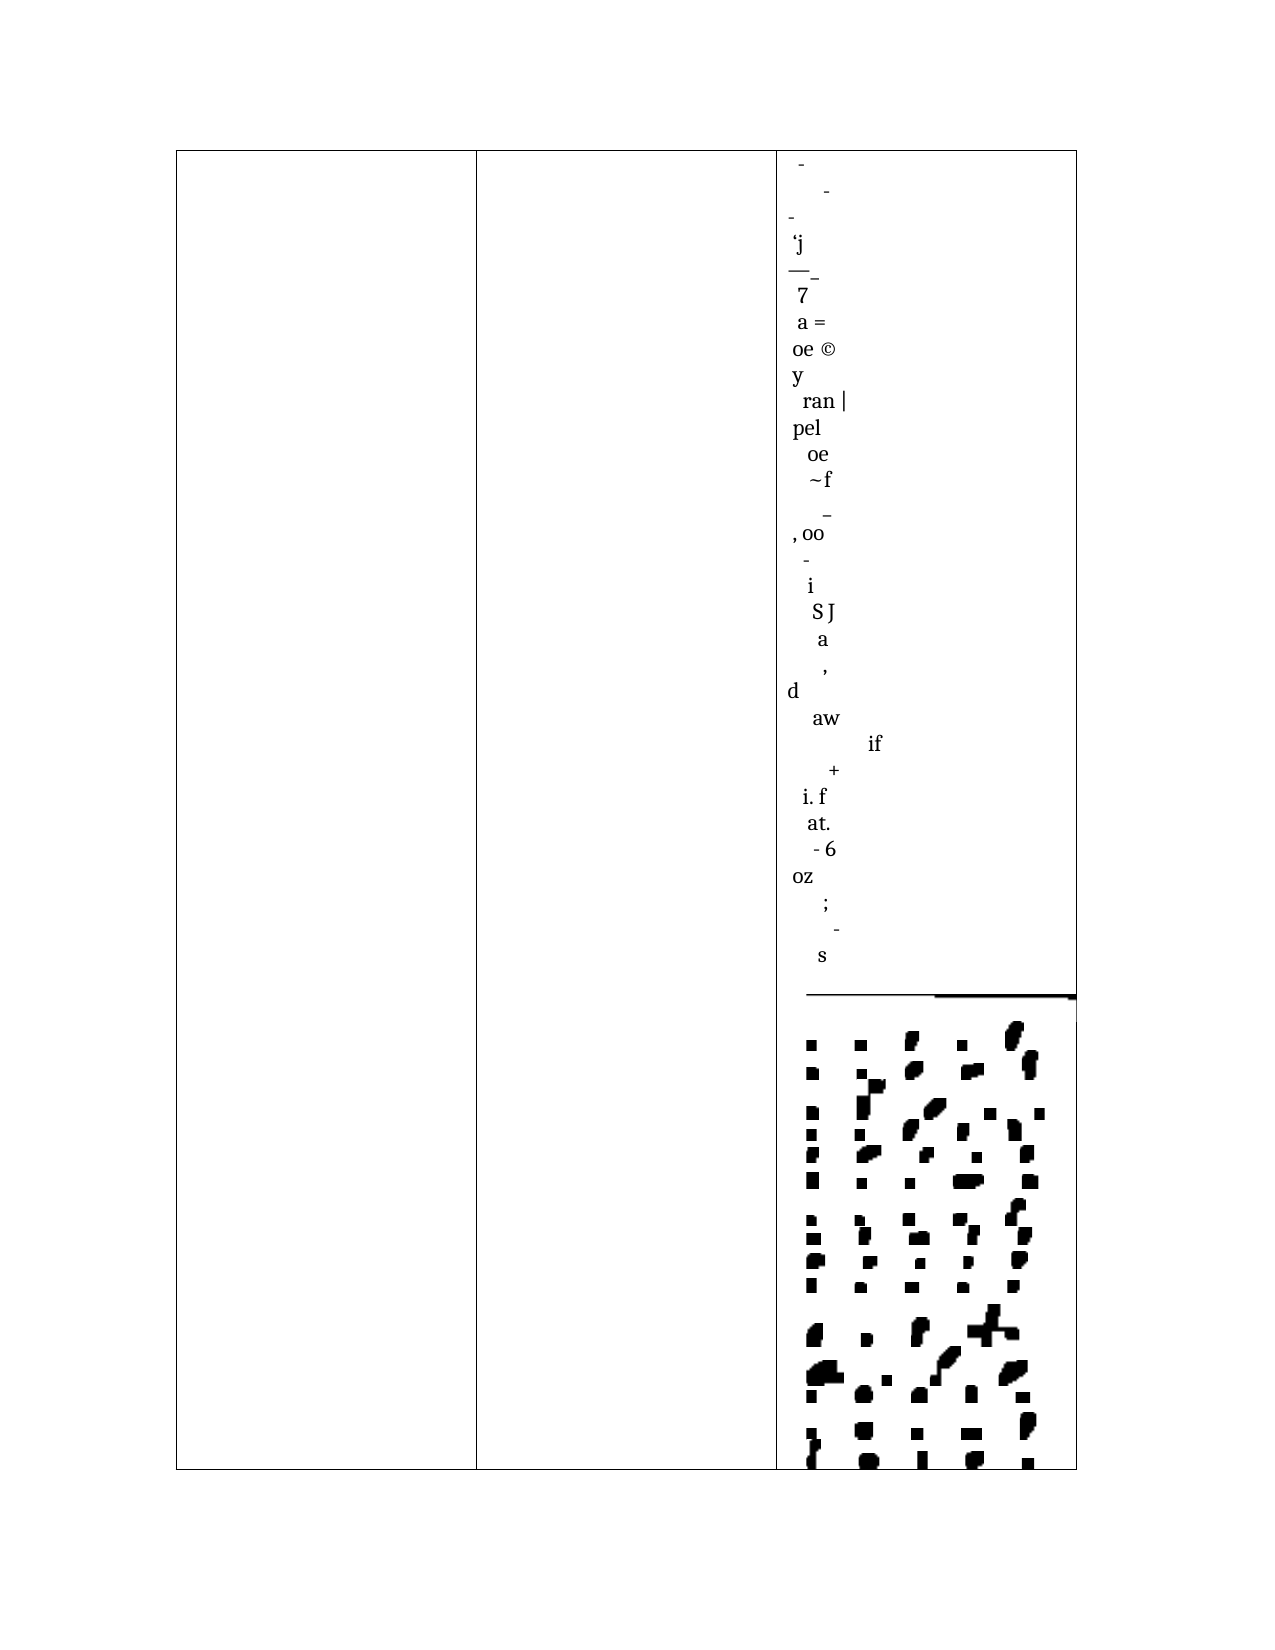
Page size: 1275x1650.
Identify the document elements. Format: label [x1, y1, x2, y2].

picture [911, 1317, 961, 1386]
picture [904, 1031, 920, 1051]
picture [957, 1282, 970, 1293]
table_header [177, 151, 476, 1468]
picture [904, 1178, 915, 1189]
picture [957, 1123, 970, 1141]
picture [1034, 1108, 1045, 1120]
table_header [477, 151, 776, 1468]
picture [1019, 1412, 1037, 1440]
picture [858, 1453, 880, 1469]
picture [806, 1172, 819, 1189]
picture [971, 1152, 982, 1163]
picture [806, 1253, 826, 1269]
picture [963, 1256, 974, 1269]
picture [961, 1428, 982, 1440]
picture [854, 1422, 874, 1440]
picture [911, 1387, 928, 1403]
picture [952, 1174, 984, 1189]
picture [854, 1129, 865, 1141]
table_header [777, 151, 1076, 1468]
picture [1019, 1145, 1035, 1163]
picture [1021, 1174, 1039, 1189]
picture [902, 1213, 915, 1226]
picture [1005, 1198, 1026, 1226]
picture [915, 1258, 926, 1269]
picture [908, 1231, 930, 1245]
picture [854, 1215, 865, 1226]
picture [911, 1428, 924, 1440]
picture [961, 1063, 984, 1080]
picture [919, 1147, 934, 1163]
picture [856, 1178, 867, 1189]
picture [1011, 1251, 1028, 1269]
picture [806, 1233, 821, 1245]
picture [967, 1304, 1020, 1347]
picture [1015, 1392, 1030, 1403]
picture [965, 1451, 984, 1469]
picture [965, 1385, 978, 1403]
picture [854, 1282, 867, 1293]
picture [806, 1106, 819, 1120]
picture [952, 1213, 980, 1245]
picture [806, 1390, 817, 1403]
picture [856, 1069, 886, 1120]
picture [860, 1333, 874, 1347]
picture [923, 1098, 947, 1120]
picture [858, 1227, 872, 1245]
picture [856, 1145, 882, 1163]
picture [902, 1119, 920, 1141]
picture [806, 994, 1077, 1080]
picture [854, 1040, 867, 1051]
picture [984, 1108, 997, 1120]
picture [904, 1282, 920, 1293]
picture [806, 1278, 817, 1293]
picture [806, 1040, 817, 1051]
picture [806, 1067, 819, 1080]
picture [806, 1129, 817, 1141]
picture [904, 1061, 924, 1080]
picture [806, 1323, 823, 1347]
picture [917, 1451, 928, 1469]
picture [881, 1375, 892, 1386]
picture [1017, 1227, 1033, 1245]
picture [1007, 1119, 1022, 1141]
picture [806, 1147, 819, 1163]
picture [1021, 1458, 1035, 1469]
picture [998, 1360, 1028, 1386]
picture [806, 1428, 821, 1469]
picture [862, 1256, 878, 1269]
picture [806, 1360, 844, 1386]
picture [1007, 1280, 1020, 1293]
picture [806, 1215, 817, 1226]
picture [957, 1040, 968, 1051]
picture [854, 1385, 874, 1403]
